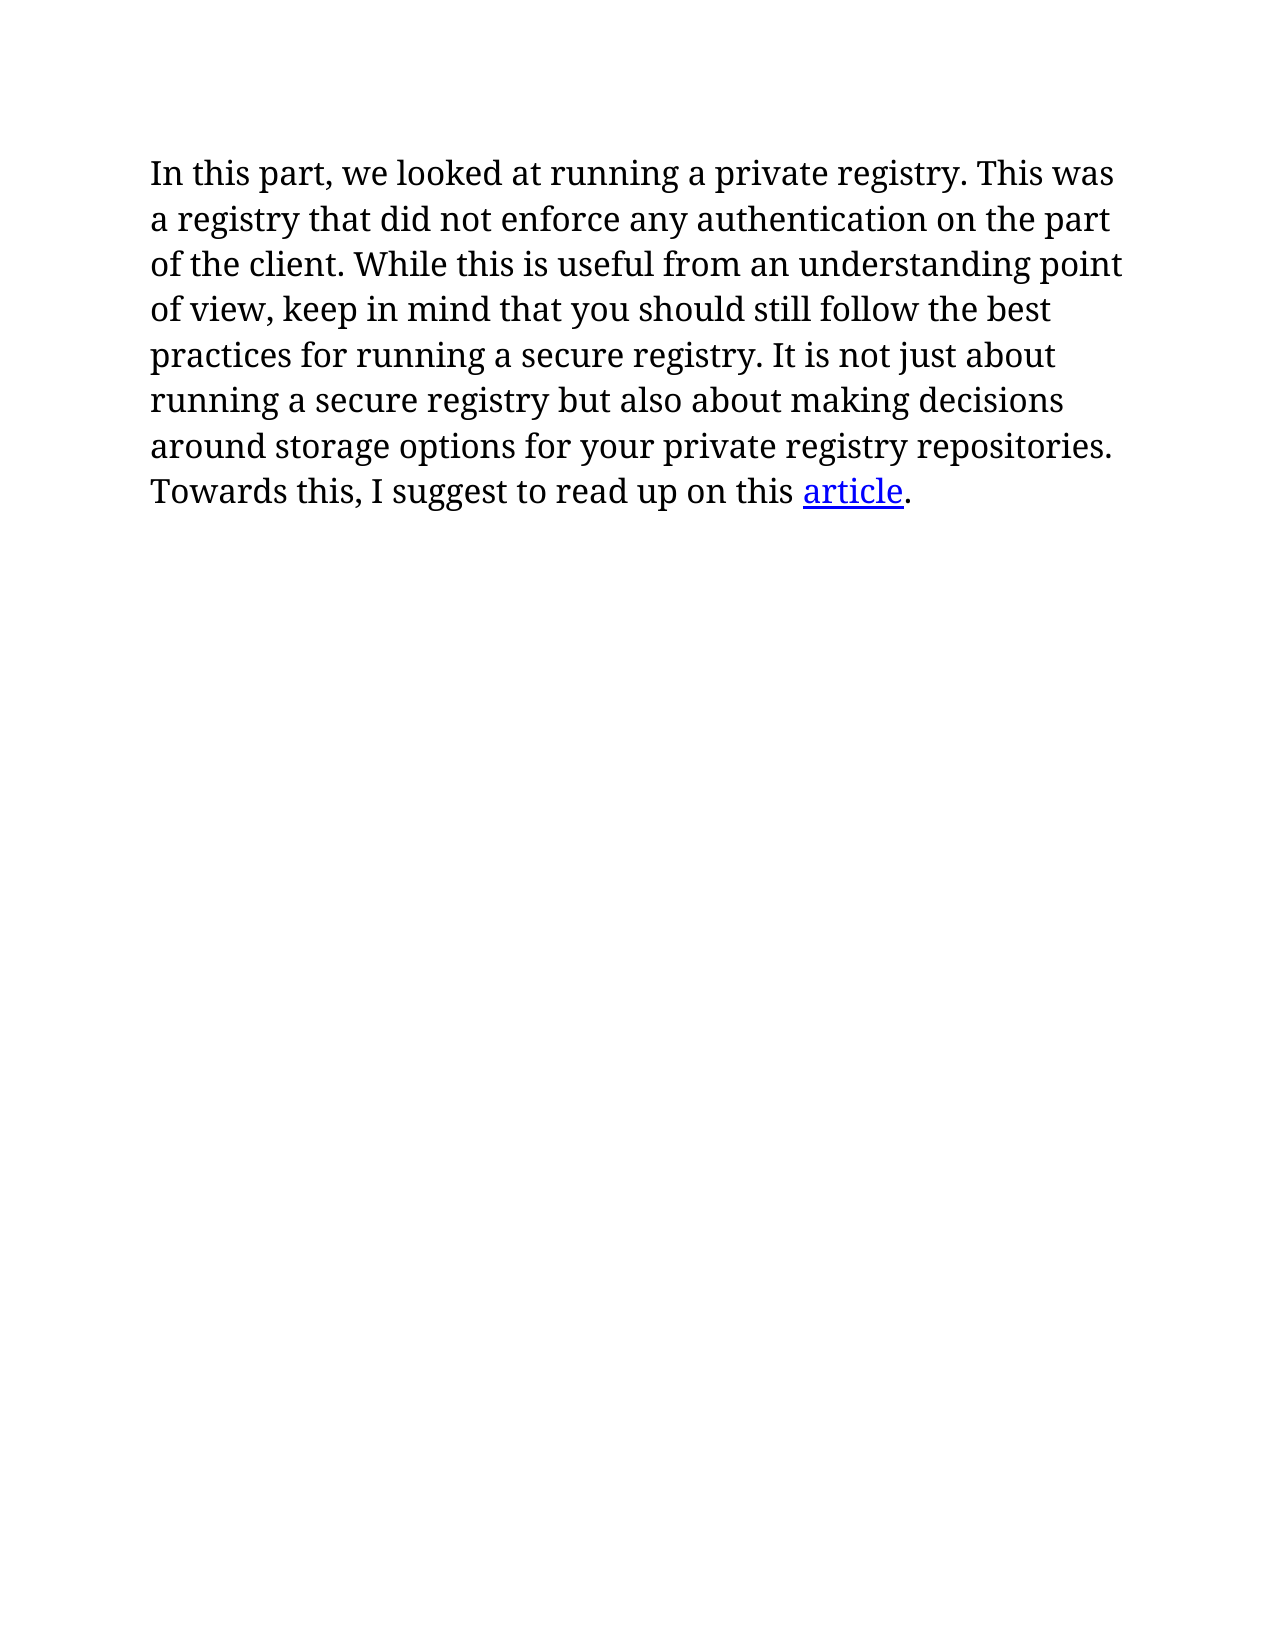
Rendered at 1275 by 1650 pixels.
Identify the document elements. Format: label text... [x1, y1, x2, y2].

text In this part, we looked at running a private registry. This was a registry that did not enforce any authentication on the part of the client. While this is useful from an understanding point of view, keep in mind that you should still follow the best practices for running a secure registry. It is not just about running a secure registry but also about making decisions around storage options for your private registry repositories. Towards this, I suggest to read up on this article. [150, 150, 1125, 513]
